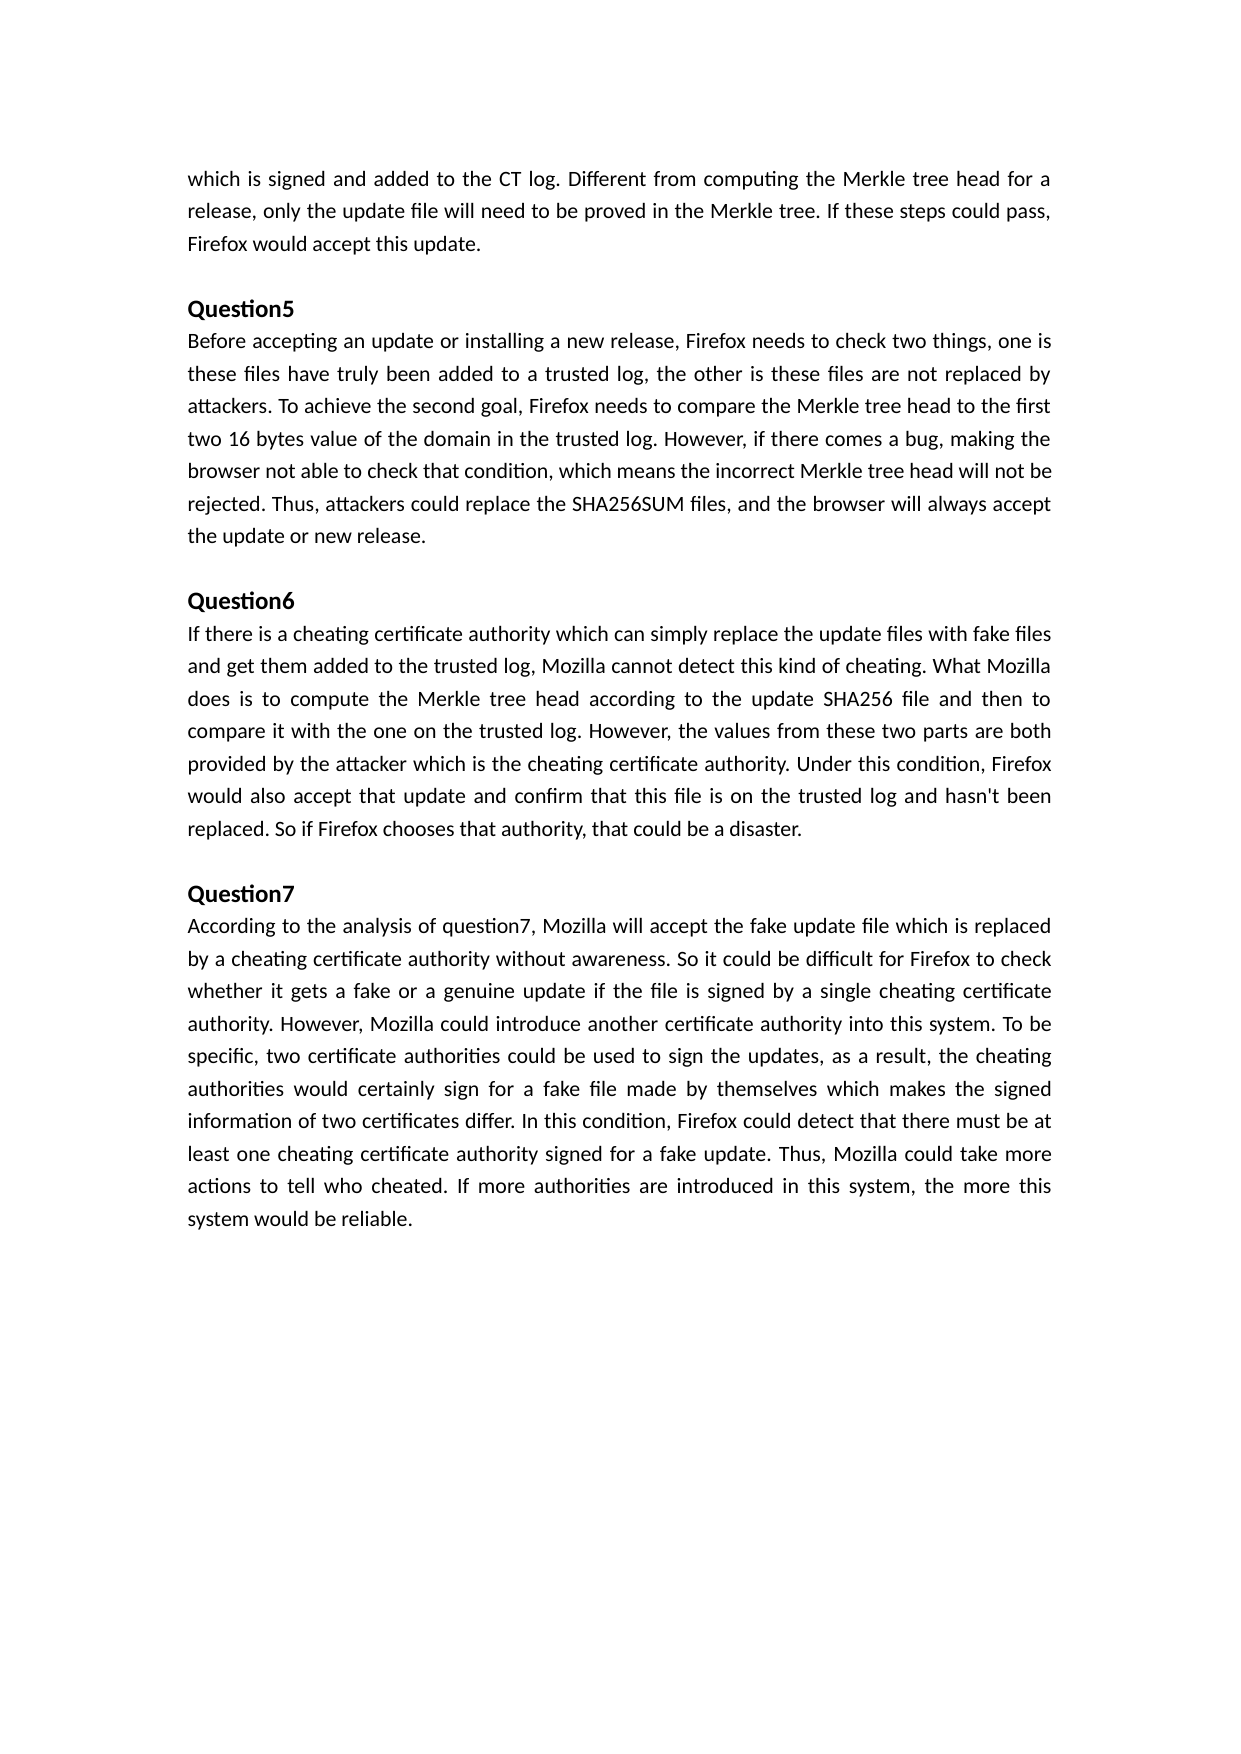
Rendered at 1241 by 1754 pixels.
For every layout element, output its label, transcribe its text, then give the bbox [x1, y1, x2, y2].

text Question7 [187, 877, 1053, 909]
text If there is a cheating certificate authority which can simply replace the update files with fake files and get them added to the trusted log, Mozilla cannot detect this kind of cheating. What Mozilla does is to compute the Merkle tree head according to the update SHA256 file and then to compare it with the one on the trusted log. However, the values from these two parts are both provided by the attacker which is the cheating certificate authority. Under this condition, Firefox would also accept that update and confirm that this file is on the trusted log and hasn't been replaced. So if Firefox chooses that authority, that could be a disaster. [187, 617, 1053, 844]
text Question5 [187, 292, 1053, 324]
text According to the analysis of question7, Mozilla will accept the fake update file which is replaced by a cheating certificate authority without awareness. So it could be difficult for Firefox to check whether it gets a fake or a genuine update if the file is signed by a single cheating certificate authority. However, Mozilla could introduce another certificate authority into this system. To be specific, two certificate authorities could be used to sign the updates, as a result, the cheating authorities would certainly sign for a fake file made by themselves which makes the signed information of two certificates differ. In this condition, Firefox could detect that there must be at least one cheating certificate authority signed for a fake update. Thus, Mozilla could take more actions to tell who cheated. If more authorities are introduced in this system, the more this system would be reliable. [187, 909, 1053, 1234]
text Question6 [187, 584, 1053, 617]
text Before accepting an update or installing a new release, Firefox needs to check two things, one is these files have truly been added to a trusted log, the other is these files are not replaced by attackers. To achieve the second goal, Firefox needs to compare the Merkle tree head to the first two 16 bytes value of the domain in the trusted log. However, if there comes a bug, making the browser not able to check that condition, which means the incorrect Merkle tree head will not be rejected. Thus, attackers could replace the SHA256SUM files, and the browser will always accept the update or new release. [187, 324, 1053, 552]
